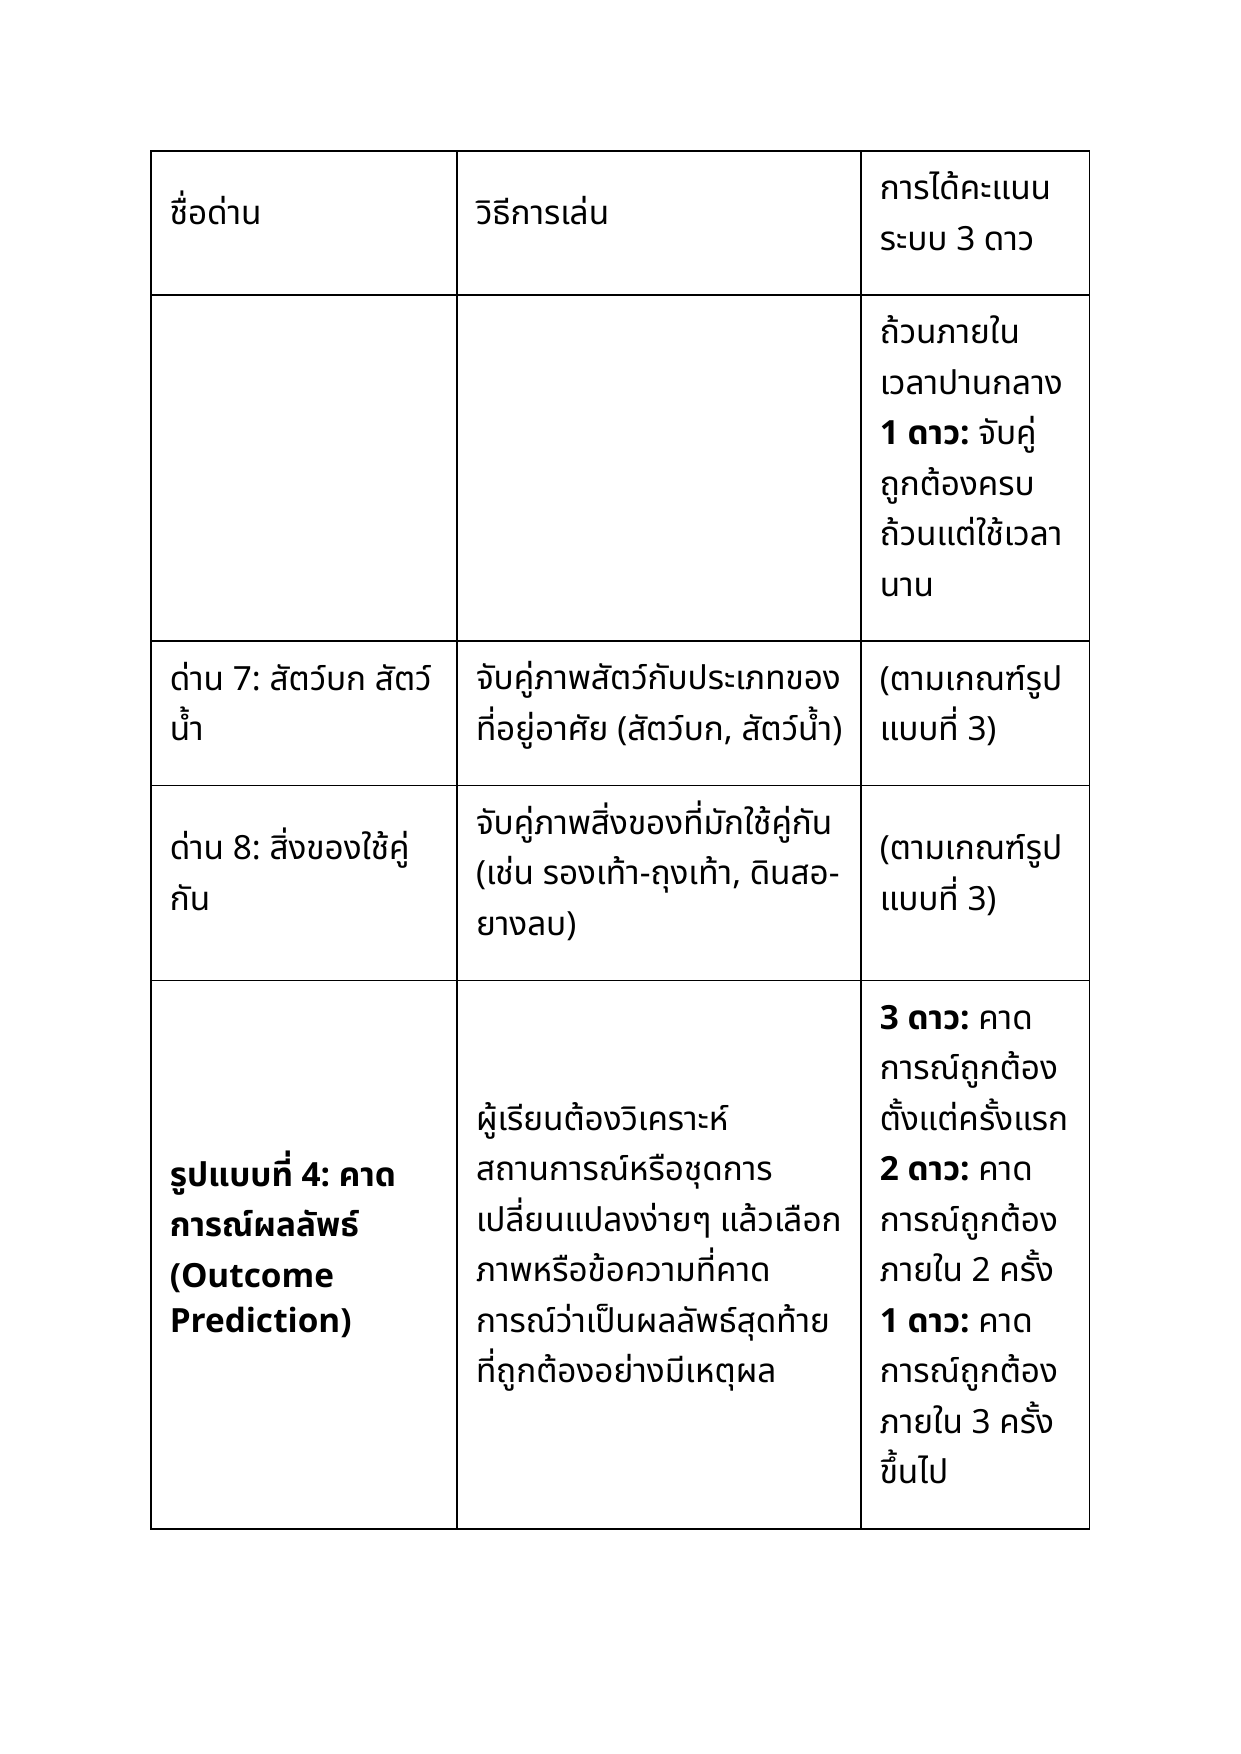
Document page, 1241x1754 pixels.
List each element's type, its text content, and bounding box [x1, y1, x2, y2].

table_header การได้คะแนนระบบ 3 ดาว [862, 152, 1089, 294]
table_cell รูปแบบที่ 4: คาดการณ์ผลลัพธ์ (Outcome Prediction) [152, 981, 456, 1528]
table_cell จับคู่ภาพสิ่งของที่มักใช้คู่กัน (เช่น รองเท้า-ถุงเท้า, ดินสอ-ยางลบ) [458, 786, 860, 979]
table_cell ด่าน 7: สัตว์บก สัตว์น้ำ [152, 642, 456, 785]
table_cell 3 ดาว: คาดการณ์ถูกต้องตั้งแต่ครั้งแรก 2 ดาว: คาดการณ์ถูกต้องภายใน 2 ครั้ง 1 ดาว: คาดการณ์ถูกต้องภายใน 3 ครั้งขึ้นไป [862, 981, 1089, 1528]
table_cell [862, 296, 1089, 640]
table_cell (ตามเกณฑ์รูปแบบที่ 3) [862, 786, 1089, 979]
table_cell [152, 296, 456, 640]
table_header วิธีการเล่น [458, 152, 860, 294]
table_cell จับคู่ภาพสัตว์กับประเภทของที่อยู่อาศัย (สัตว์บก, สัตว์น้ำ) [458, 642, 860, 785]
table_cell ด่าน 8: สิ่งของใช้คู่กัน [152, 786, 456, 979]
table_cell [458, 296, 860, 640]
table_header ชื่อด่าน [152, 152, 456, 294]
table_cell (ตามเกณฑ์รูปแบบที่ 3) [862, 642, 1089, 785]
table_cell ผู้เรียนต้องวิเคราะห์สถานการณ์หรือชุดการเปลี่ยนแปลงง่ายๆ แล้วเลือกภาพหรือข้อความที่คาดการณ์ว่าเป็นผลลัพธ์สุดท้ายที่ถูกต้องอย่างมีเหตุผล [458, 981, 860, 1528]
